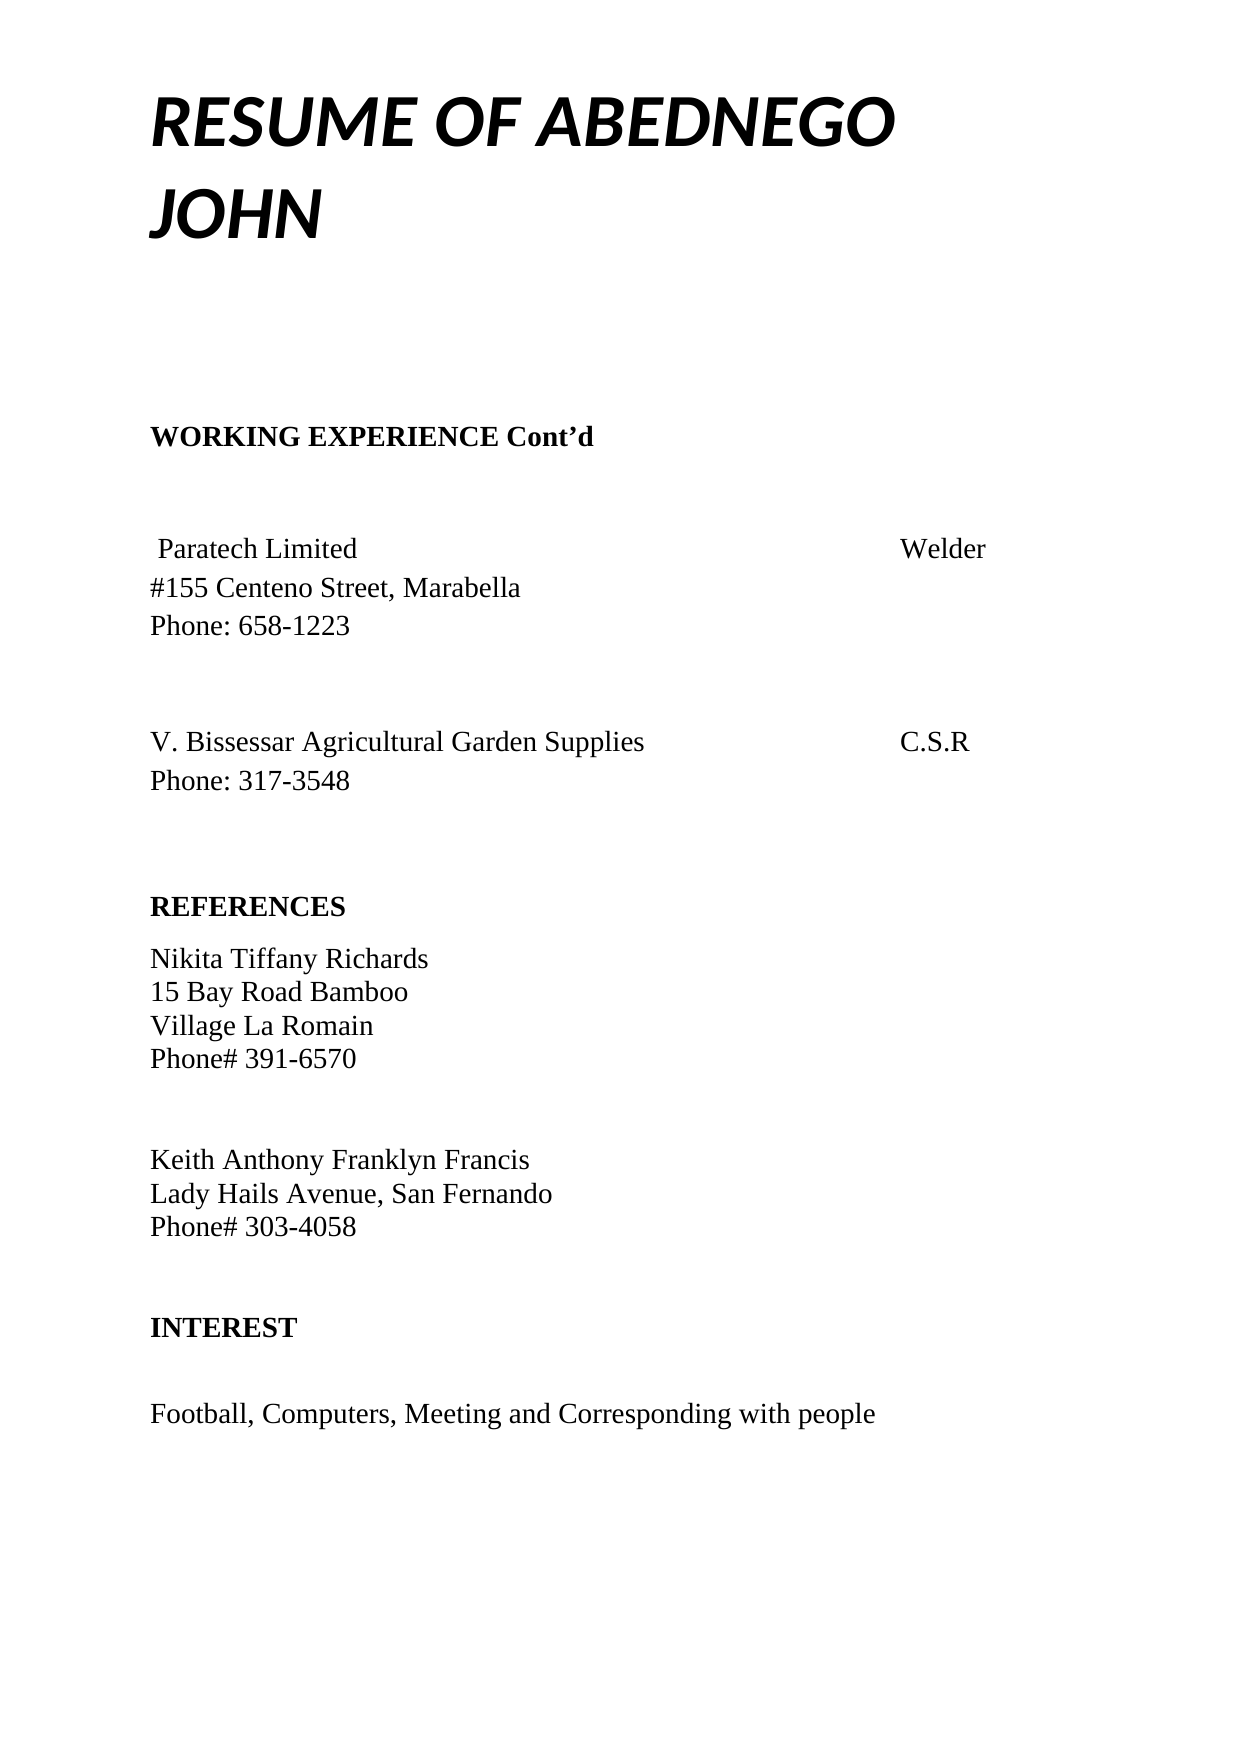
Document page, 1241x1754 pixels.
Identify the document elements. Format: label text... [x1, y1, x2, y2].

text Phone# 391-6570 [150, 1042, 1090, 1075]
list Phone: 658-1223 [150, 608, 1090, 642]
text Lady Hails Avenue, San Fernando [150, 1176, 1090, 1209]
text Phone# 303-4058 [150, 1209, 1090, 1243]
text 15 Bay Road Bamboo [150, 974, 1090, 1008]
text Keith Anthony Franklyn Francis [150, 1142, 1090, 1176]
list Phone: 317-3548 [150, 763, 1090, 796]
list Football, Computers, Meeting and Corresponding with people [150, 1396, 1090, 1429]
text REFERENCES [150, 889, 1090, 922]
list V. Bissessar Agricultural Garden Supplies C.S.R [150, 724, 1090, 758]
list Paratech Limited Welder [150, 531, 1090, 565]
text Nikita Tiffany Richards [150, 941, 1090, 974]
text INTEREST [150, 1310, 1090, 1343]
text Village La Romain [150, 1008, 1090, 1042]
list #155 Centeno Street, Marabella [150, 570, 1090, 603]
list WORKING EXPERIENCE Cont’d [150, 419, 1090, 452]
